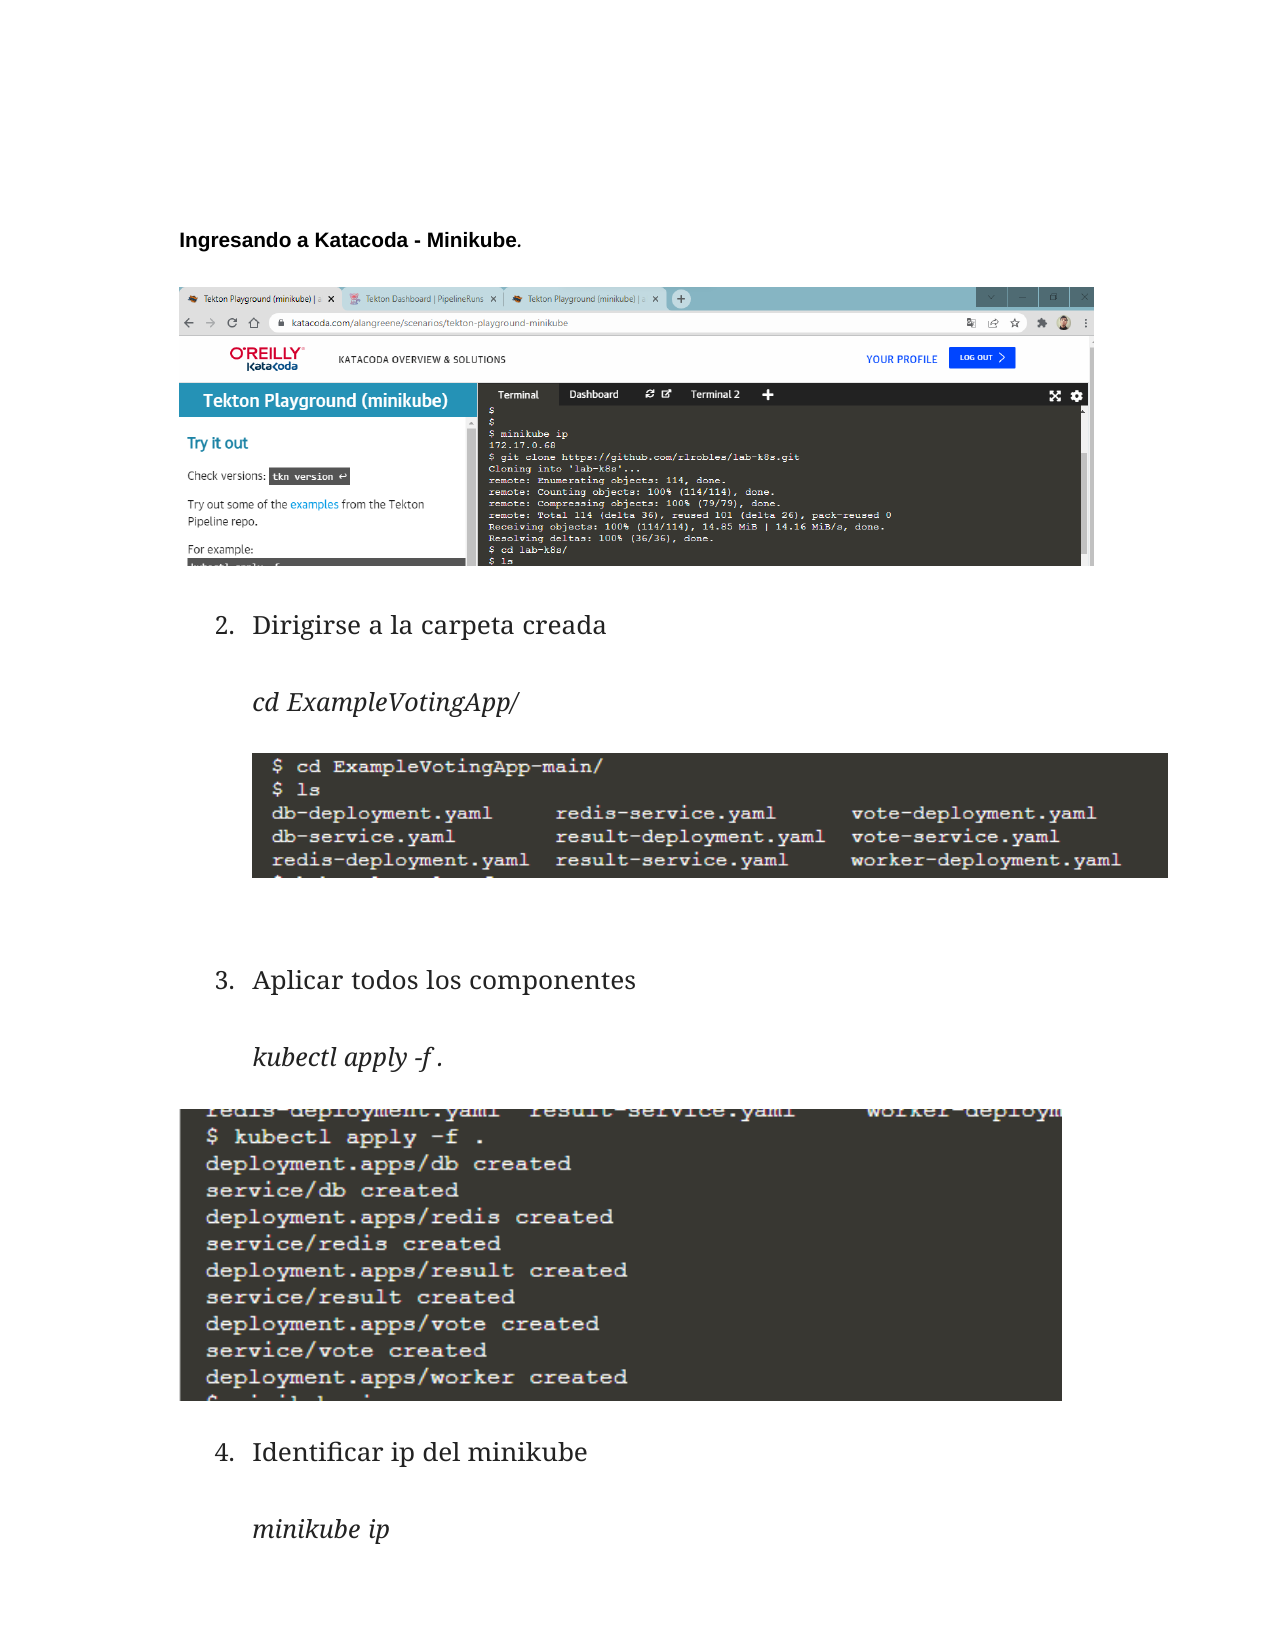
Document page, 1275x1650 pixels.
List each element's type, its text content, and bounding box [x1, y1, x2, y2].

list Dirigirse a la carpeta creada [214, 608, 1096, 642]
text cd ExampleVotingApp/ [252, 685, 1096, 719]
list Identificar ip del minikube [214, 1435, 1096, 1469]
text minikube ip [252, 1512, 1096, 1546]
list Aplicar todos los componentes [214, 963, 1096, 997]
picture [179, 287, 1094, 566]
text Ingresando a Katacoda - Minikube. [179, 225, 1096, 253]
picture [179, 1109, 1062, 1401]
picture [252, 753, 1168, 878]
text kubectl apply -f . [252, 1040, 1096, 1074]
